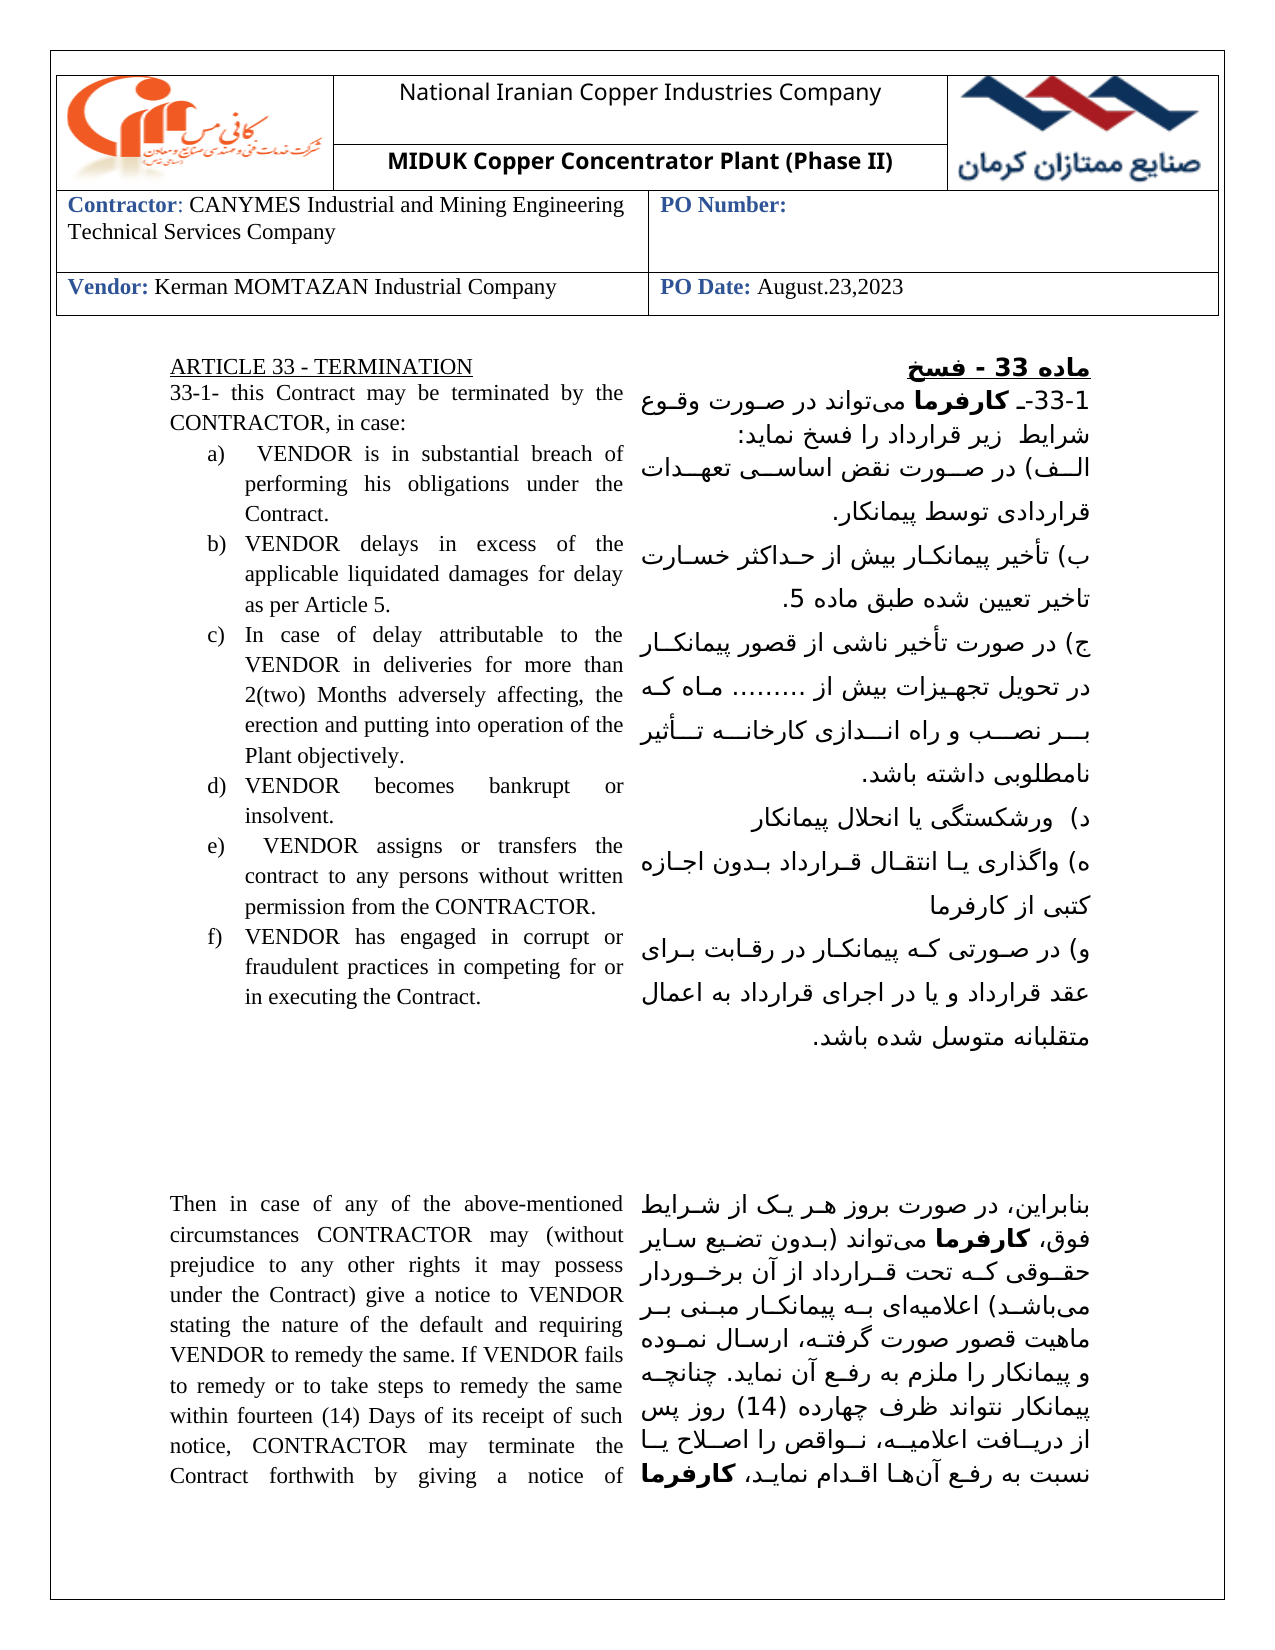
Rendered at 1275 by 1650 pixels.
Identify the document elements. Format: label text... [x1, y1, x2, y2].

table_cell ARTICLE 33 - TERMINATION 33-1- this Contract may be terminated by the CONTRACTOR, in case: VENDOR is in substantial breach of performing his obligations under the Contract. VENDOR delays in excess of the applicable liquidated damages for delay as per Article 5. In case of delay attributable to the VENDOR in deliveries for more than 2(two) Months adversely affecting, the erection and putting into operation of the Plant objectively. VENDOR becomes bankrupt or insolvent. VENDOR assigns or transfers the contract to any persons without written permission from the CONTRACTOR. VENDOR has engaged in corrupt or fraudulent practices in competing for or in executing the Contract. [161, 345, 632, 1182]
picture [958, 76, 1201, 188]
picture [67, 76, 323, 186]
table_cell ماده 33 - فسخ 33-1- کارفرما می‌تواند در صورت وقوع شرایط زیر قرارداد را فسخ نماید: الف) در صورت نقض اساسی تعهدات قراردادی توسط پیمانکار. ب) تأخیر پیمانکار بیش از حداکثر خسارت تاخیر تعیین شده طبق ماده 5. ج) در صورت تأخیر ناشی از قصور پیمانکار در تحویل تجهیزات بیش از ……… ماه که بر نصب و راه اندازی کارخانه تأثیر نامطلوبی داشته باشد. د) ورشکستگی یا انحلال پیمانکار ه) واگذاری یا انتقال قرارداد بدون اجازه کتبی از کارفرما و) در صورتی که پیمانکار در رقابت برای عقد قرارداد و یا در اجرای قرارداد به اعمال متقلبانه متوسل شده باشد. [632, 345, 1099, 1182]
